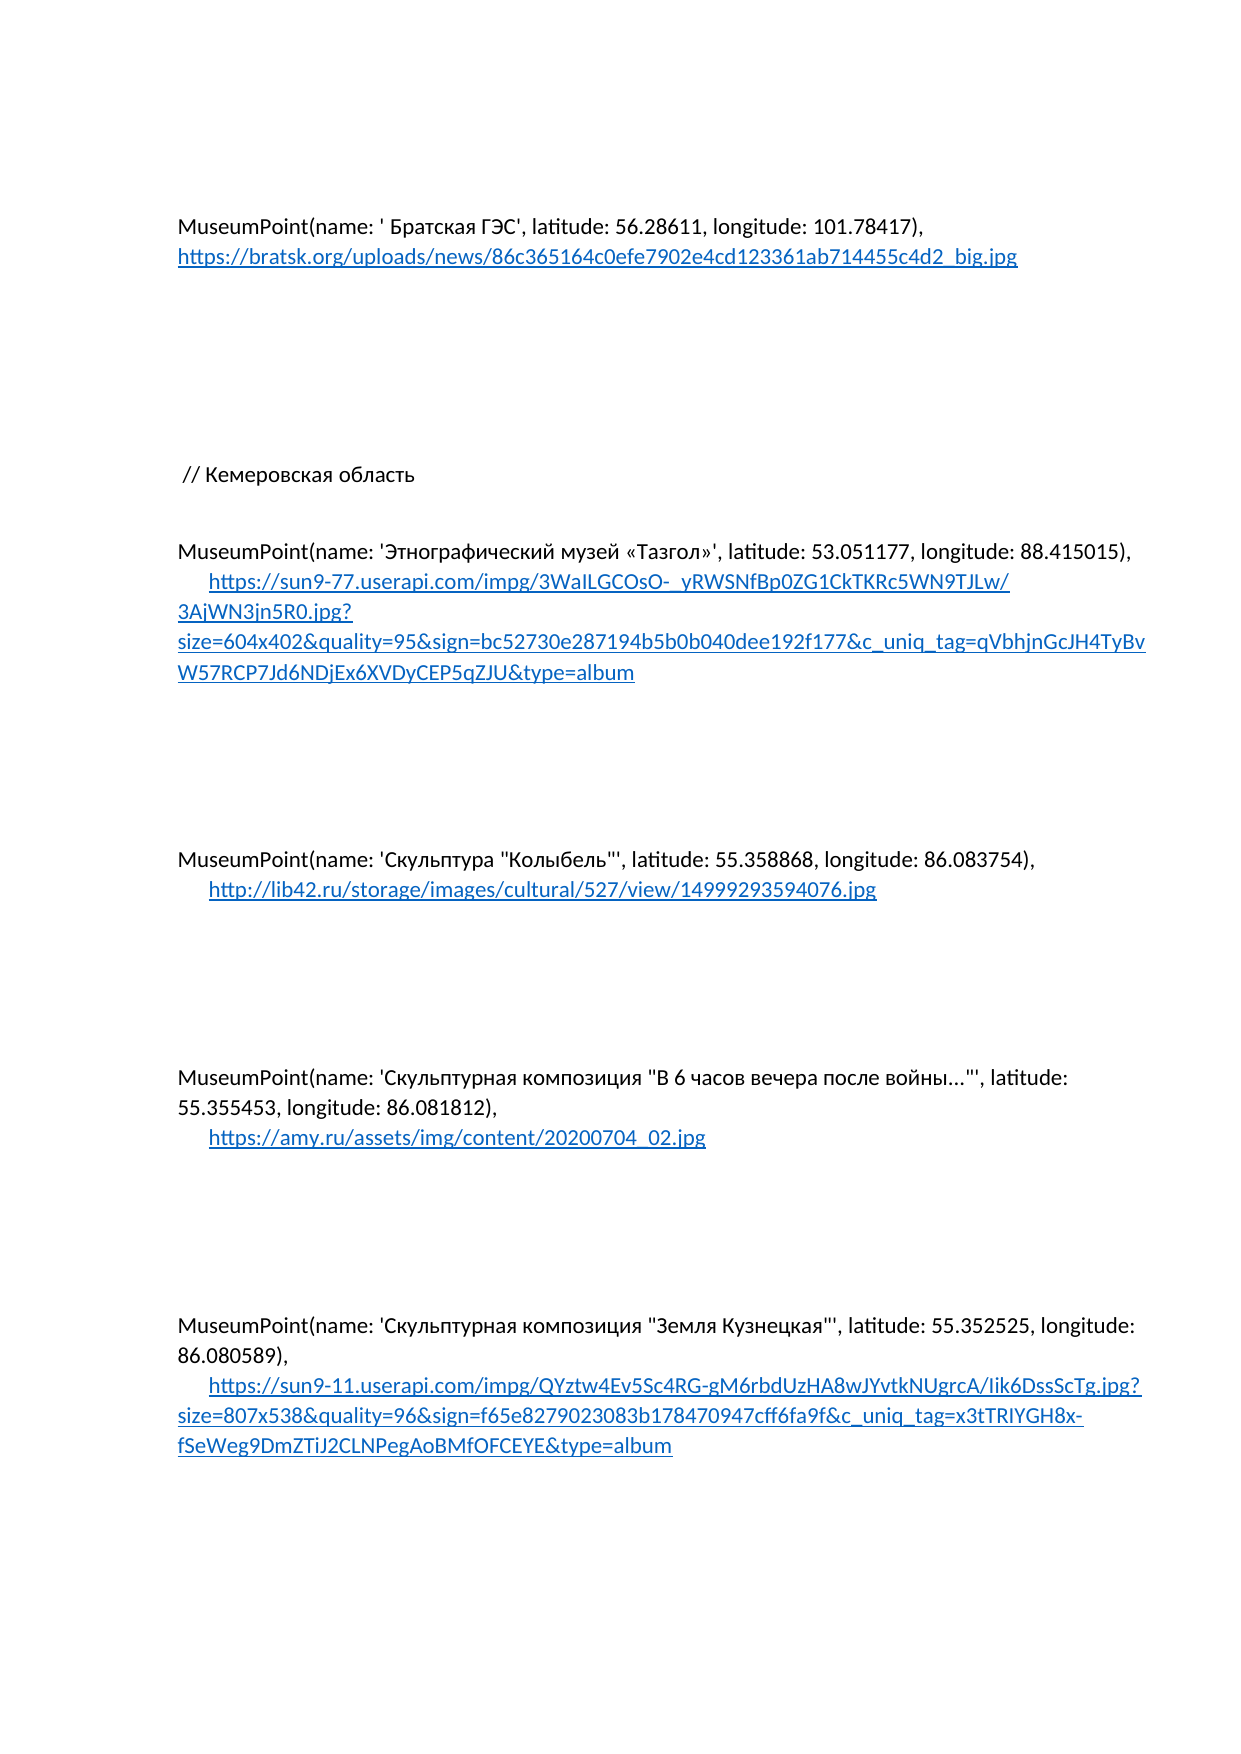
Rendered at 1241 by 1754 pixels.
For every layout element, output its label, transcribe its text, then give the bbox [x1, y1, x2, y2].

text MuseumPoint(name: 'Скульптурная композиция "Земля Кузнецкая"', latitude: 55.352525, longitude: 86.080589), https://sun9-11.userapi.com/impg/QYztw4Ev5Sc4RG-gM6rbdUzHA8wJYvtkNUgrcA/Iik6DssScTg.jpg?size=807x538&quality=96&sign=f65e8279023083b178470947cff6fa9f&c_uniq_tag=x3tTRIYGH8x-fSeWeg9DmZTiJ2CLNPegAoBMfOFCEYE&type=album [177, 1311, 1152, 1460]
text MuseumPoint(name: 'Скульптурная композиция "В 6 часов вечера после войны..."', latitude: 55.355453, longitude: 86.081812), https://amy.ru/assets/img/content/20200704_02.jpg [177, 1063, 1152, 1151]
text // Кемеровская область [177, 460, 1152, 518]
text MuseumPoint(name: 'Этнографический музей «Тазгол»', latitude: 53.051177, longitude: 88.415015), https://sun9-77.userapi.com/impg/3WaILGCOsO-_yRWSNfBp0ZG1CkTKRc5WN9TJLw/3AjWN3jn5R0.jpg?size=604x402&quality=95&sign=bc52730e287194b5b0b040dee192f177&c_uniq_tag=qVbhjnGcJH4TyBvW57RCP7Jd6NDjEx6XVDyCEP5qZJU&type=album [177, 537, 1152, 686]
text MuseumPoint(name: ' Братская ГЭС', latitude: 56.28611, longitude: 101.78417), https://bratsk.org/uploads/news/86c365164c0efe7902e4cd123361ab714455c4d2_big.jpg [177, 212, 1152, 270]
text MuseumPoint(name: 'Скульптура "Колыбель"', latitude: 55.358868, longitude: 86.083754), http://lib42.ru/storage/images/cultural/527/view/14999293594076.jpg [177, 845, 1152, 903]
